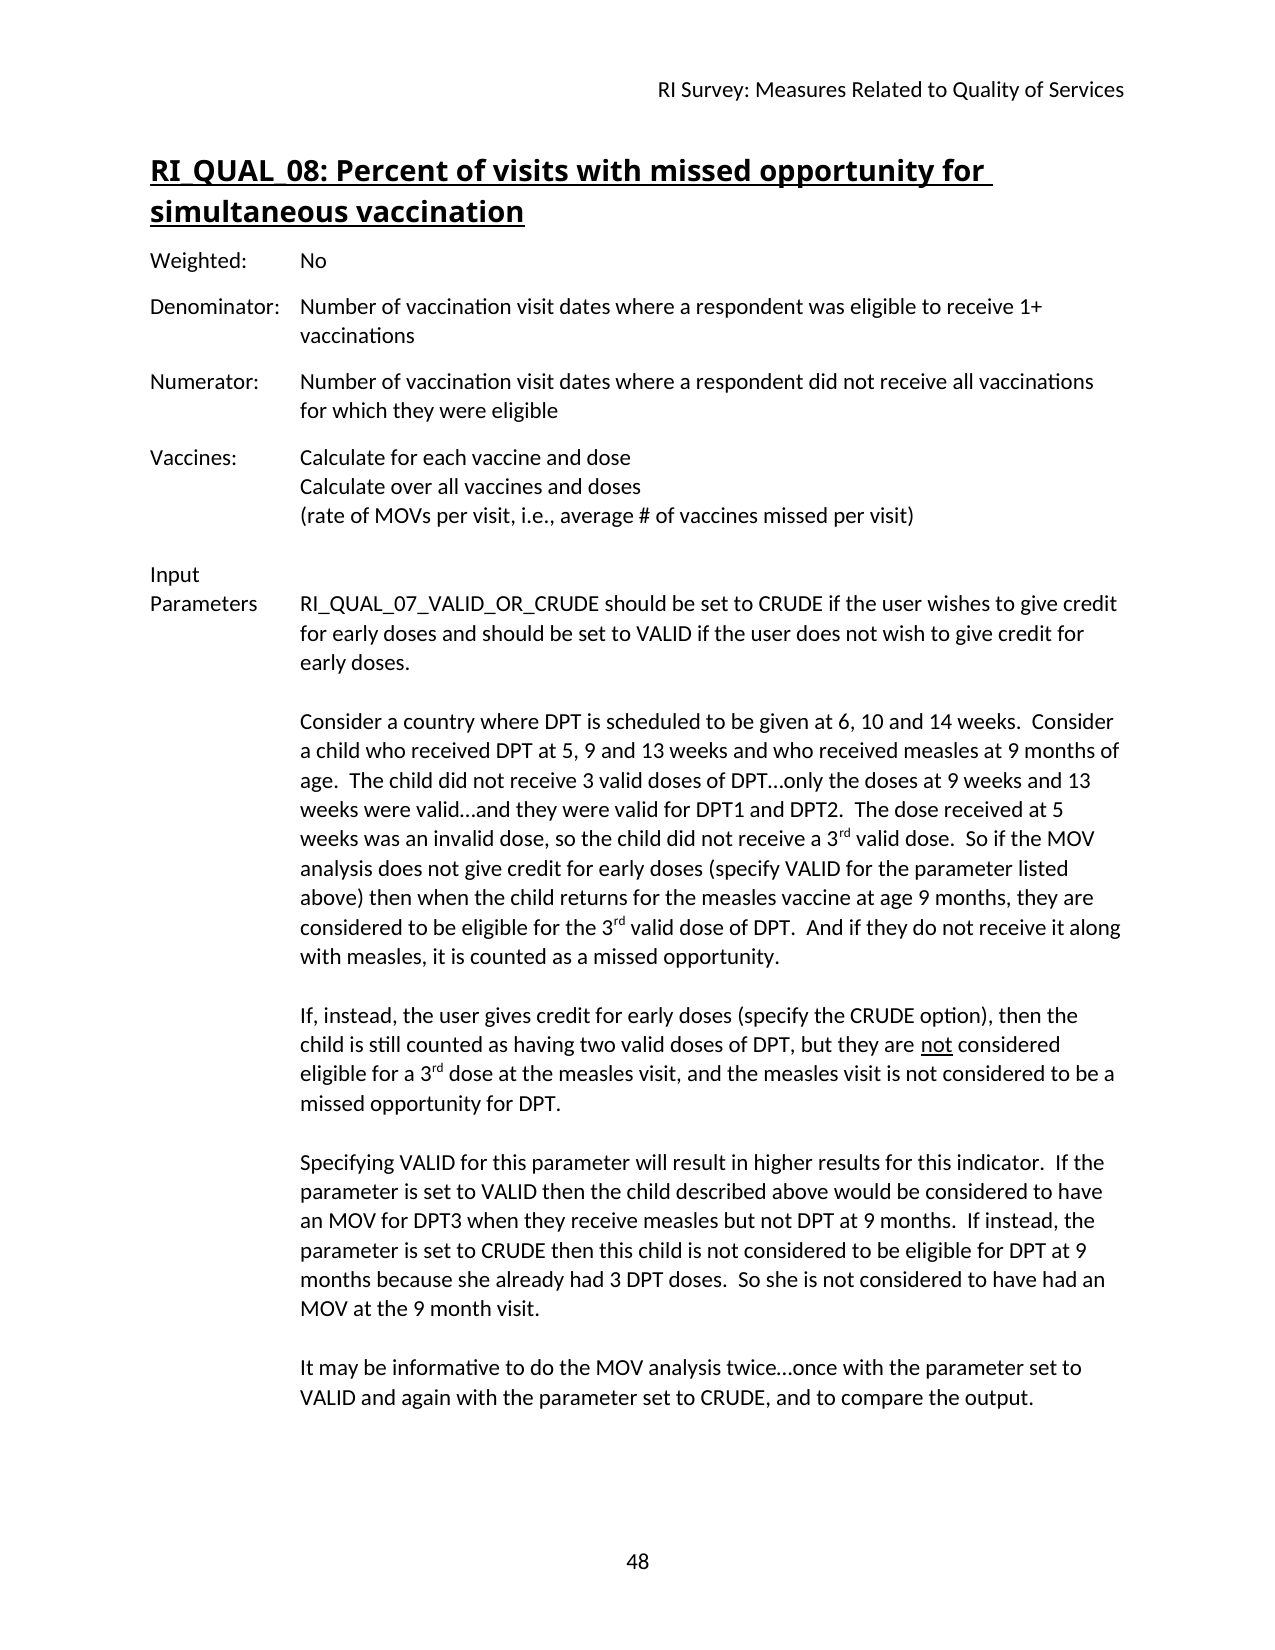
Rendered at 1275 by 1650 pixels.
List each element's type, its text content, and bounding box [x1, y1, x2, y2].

text Consider a country where DPT is scheduled to be given at 6, 10 and 14 weeks. Consider a child who received DPT at 5, 9 and 13 weeks and who received measles at 9 months of age. The child did not receive 3 valid doses of DPT…only the doses at 9 weeks and 13 weeks were valid…and they were valid for DPT1 and DPT2. The dose received at 5 weeks was an invalid dose, so the child did not receive a 3rd valid dose. So if the MOV analysis does not give credit for early doses (specify VALID for the parameter listed above) then when the child returns for the measles vaccine at age 9 months, they are considered to be eligible for the 3rd valid dose of DPT. And if they do not receive it along with measles, it is counted as a missed opportunity. [150, 707, 1125, 970]
text Numerator: Number of vaccination visit dates where a respondent did not receive all vaccinations for which they were eligible [150, 367, 1125, 425]
text Weighted: No [150, 246, 1125, 274]
text Denominator: Number of vaccination visit dates where a respondent was eligible to receive 1+ vaccinations [150, 292, 1125, 349]
text If, instead, the user gives credit for early doses (specify the CRUDE option), then the child is still counted as having two valid doses of DPT, but they are not considered eligible for a 3rd dose at the measles visit, and the measles visit is not considered to be a missed opportunity for DPT. [150, 1001, 1125, 1117]
text Calculate over all vaccines and doses (rate of MOVs per visit, i.e., average # of vaccines missed per visit) [300, 472, 1125, 529]
text It may be informative to do the MOV analysis twice…once with the parameter set to VALID and again with the parameter set to CRUDE, and to compare the output. [150, 1353, 1125, 1411]
subtitle RI_QUAL_08: Percent of visits with missed opportunity for simultaneous vaccination [150, 150, 1125, 231]
text Vaccines: Calculate for each vaccine and dose [150, 443, 1125, 471]
text Parameters RI_QUAL_07_VALID_OR_CRUDE should be set to CRUDE if the user wishes to give credit for early doses and should be set to VALID if the user does not wish to give credit for early doses. [150, 589, 1125, 676]
text Specifying VALID for this parameter will result in higher results for this indicator. If the parameter is set to VALID then the child described above would be considered to have an MOV for DPT3 when they receive measles but not DPT at 9 months. If instead, the parameter is set to CRUDE then this child is not considered to be eligible for DPT at 9 months because she already had 3 DPT doses. So she is not considered to have had an MOV at the 9 month visit. [150, 1148, 1125, 1323]
text Input [150, 560, 1125, 588]
